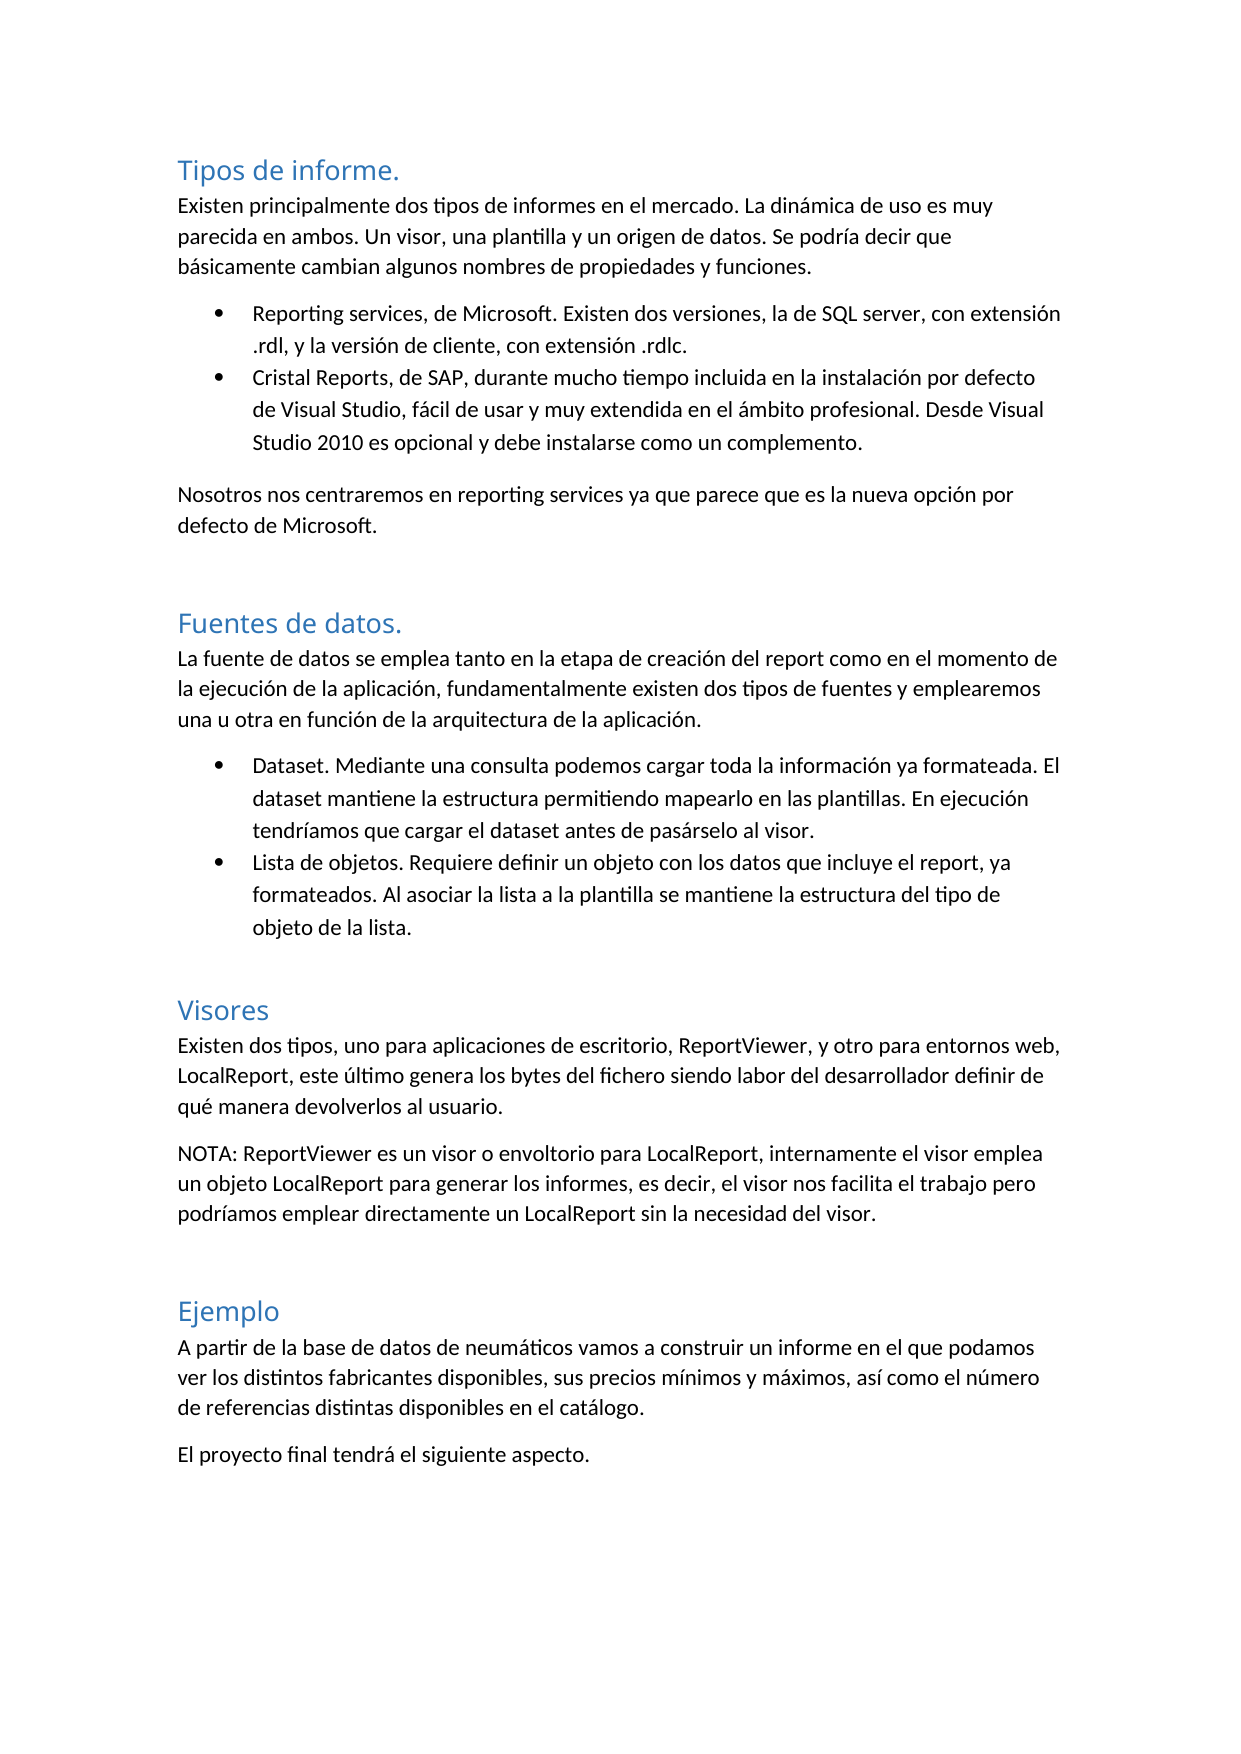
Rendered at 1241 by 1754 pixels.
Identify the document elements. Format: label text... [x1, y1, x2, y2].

text La fuente de datos se emplea tanto en la etapa de creación del report como en el momento de la ejecución de la aplicación, fundamentalmente existen dos tipos de fuentes y emplearemos una u otra en función de la arquitectura de la aplicación. [177, 644, 1063, 733]
subtitle Tipos de informe. [177, 152, 1063, 189]
list Reporting services, de Microsoft. Existen dos versiones, la de SQL server, con extensión .rdl, y la versión de cliente, con extensión .rdlc. [215, 299, 1063, 359]
text A partir de la base de datos de neumáticos vamos a construir un informe en el que podamos ver los distintos fabricantes disponibles, sus precios mínimos y máximos, así como el número de referencias distintas disponibles en el catálogo. [177, 1333, 1063, 1421]
list Lista de objetos. Requiere definir un objeto con los datos que incluye el report, ya formateados. Al asociar la lista a la plantilla se mantiene la estructura del tipo de objeto de la lista. [215, 848, 1063, 941]
text Existen dos tipos, uno para aplicaciones de escritorio, ReportViewer, y otro para entornos web, LocalReport, este último genera los bytes del fichero siendo labor del desarrollador definir de qué manera devolverlos al usuario. [177, 1031, 1063, 1120]
subtitle Ejemplo [177, 1293, 1063, 1330]
subtitle Fuentes de datos. [177, 604, 1063, 641]
list Dataset. Mediante una consulta podemos cargar toda la información ya formateada. El dataset mantiene la estructura permitiendo mapearlo en las plantillas. En ejecución tendríamos que cargar el dataset antes de pasárselo al visor. [215, 752, 1063, 844]
text El proyecto final tendrá el siguiente aspecto. [177, 1440, 1063, 1468]
subtitle Visores [177, 992, 1063, 1028]
list Cristal Reports, de SAP, durante mucho tiempo incluida en la instalación por defecto de Visual Studio, fácil de usar y muy extendida en el ámbito profesional. Desde Visual Studio 2010 es opcional y debe instalarse como un complemento. [215, 363, 1063, 456]
text Existen principalmente dos tipos de informes en el mercado. La dinámica de uso es muy parecida en ambos. Un visor, una plantilla y un origen de datos. Se podría decir que básicamente cambian algunos nombres de propiedades y funciones. [177, 192, 1063, 280]
text Nosotros nos centraremos en reporting services ya que parece que es la nueva opción por defecto de Microsoft. [177, 481, 1063, 539]
text NOTA: ReportViewer es un visor o envoltorio para LocalReport, internamente el visor emplea un objeto LocalReport para generar los informes, es decir, el visor nos facilita el trabajo pero podríamos emplear directamente un LocalReport sin la necesidad del visor. [177, 1139, 1063, 1227]
